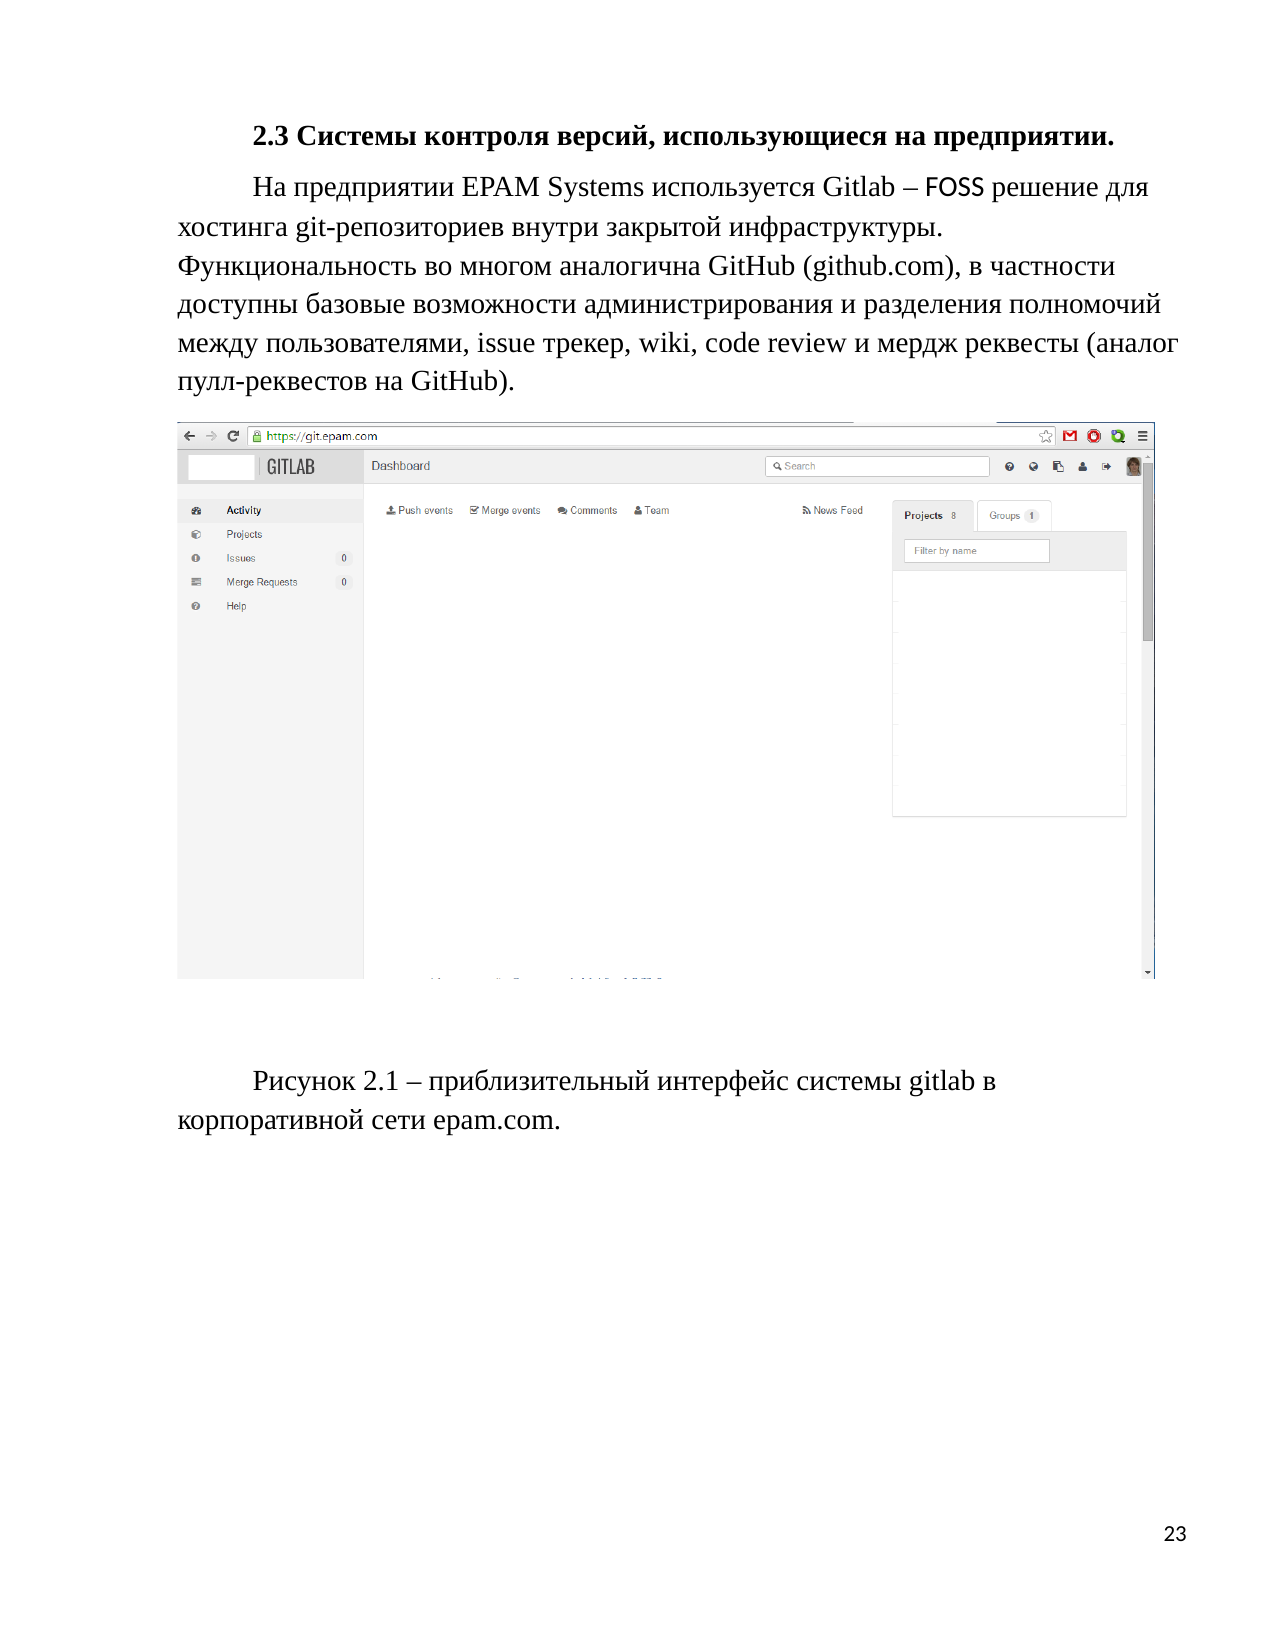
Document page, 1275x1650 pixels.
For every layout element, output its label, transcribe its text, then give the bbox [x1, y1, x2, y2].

picture [177, 422, 1185, 979]
subtitle 2.3 Системы контроля версий, использующиеся на предприятии. [252, 118, 1186, 152]
text Рисунок 2.1 – приблизительный интерфейс системы gitlab в корпоративной сети epam.com. [177, 1063, 1186, 1135]
text На предприятии EPAM Systems используется Gitlab – FOSS решение для хостинга git-репозиториев внутри закрытой инфраструктуры. Функциональность во многом аналогична GitHub (github.com), в частности доступны базовые возможности администрирования и разделения полномочий между пользователями, issue трекер, wiki, code review и мердж реквесты (аналог пулл-реквестов на GitHub). [177, 168, 1186, 397]
